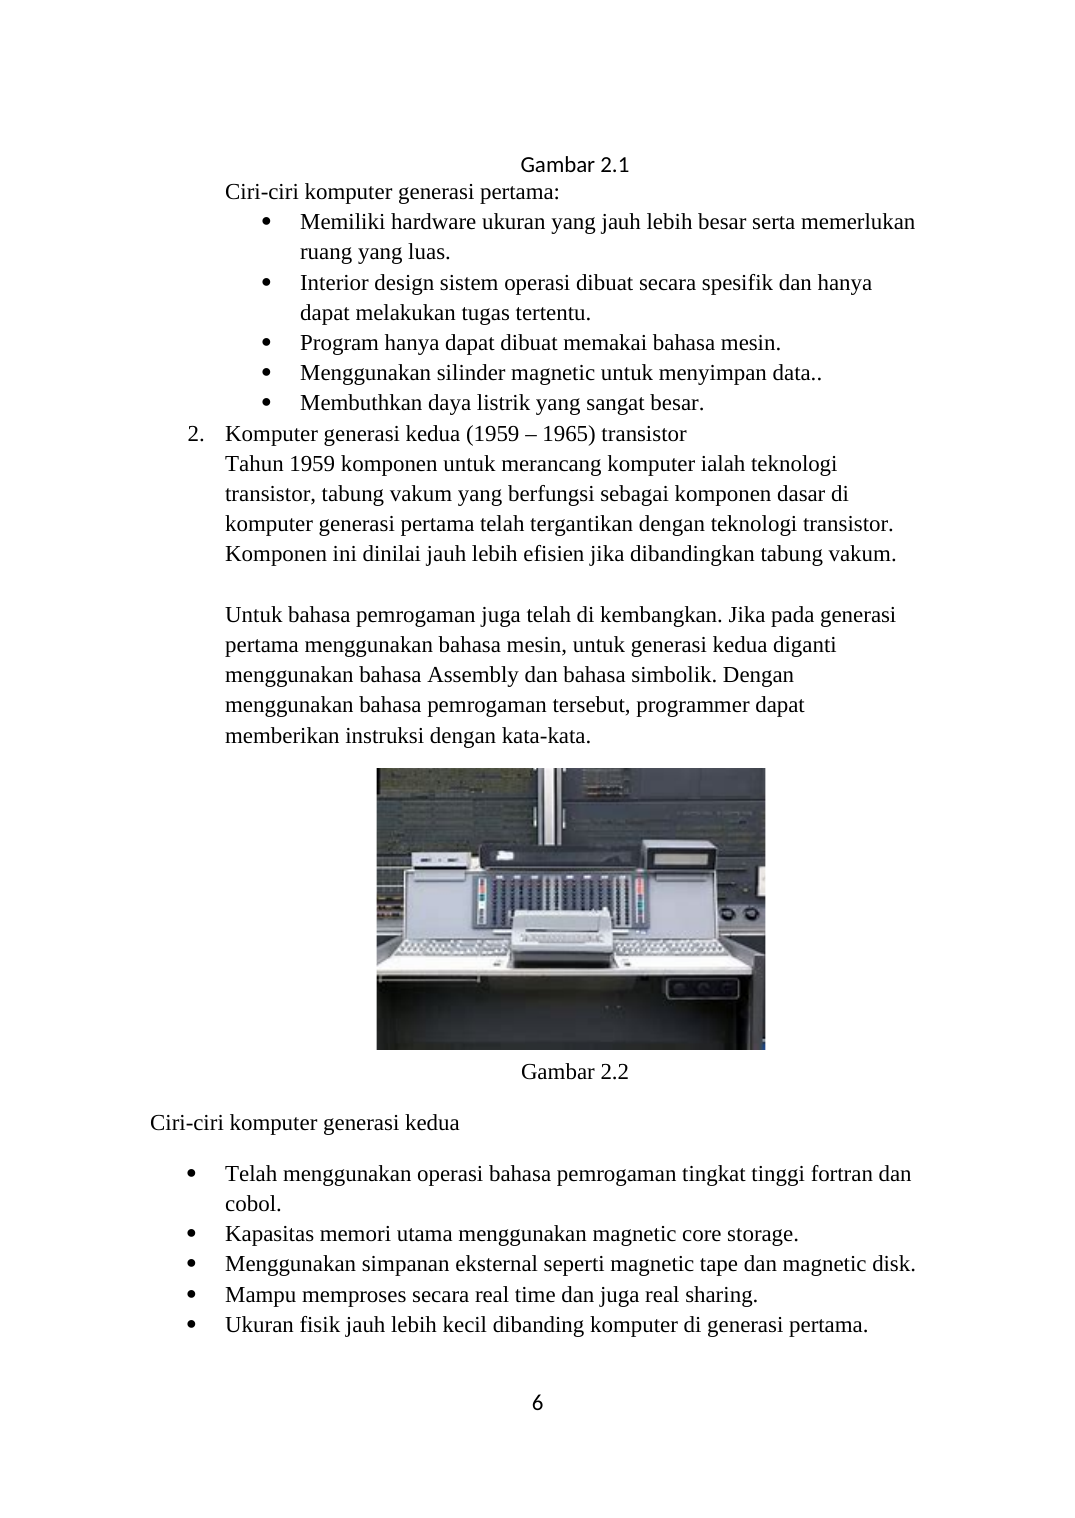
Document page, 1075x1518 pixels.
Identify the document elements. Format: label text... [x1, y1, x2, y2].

list Kapasitas memori utama menggunakan magnetic core storage. [187, 1220, 925, 1247]
list Tahun 1959 komponen untuk merancang komputer ialah teknologi transistor, tabung vakum yang berfungsi sebagai komponen dasar di komputer generasi pertama telah tergantikan dengan teknologi transistor. Komponen ini dinilai jauh lebih efisien jika dibandingkan tabung vakum. [225, 450, 925, 567]
list Membuthkan daya listrik yang sangat besar. [262, 389, 925, 416]
list Gambar 2.1 [225, 150, 925, 178]
list Telah menggunakan operasi bahasa pemrogaman tingkat tinggi fortran dan cobol. [187, 1160, 925, 1216]
list Interior design sistem operasi dibuat secara spesifik dan hanya dapat melakukan tugas tertentu. [262, 269, 925, 325]
list Mampu memproses secara real time dan juga real sharing. [187, 1281, 925, 1307]
list Program hanya dapat dibuat memakai bahasa mesin. [262, 329, 925, 355]
text Ciri-ciri komputer generasi kedua [150, 1109, 925, 1135]
list Menggunakan simpanan eksternal seperti magnetic tape dan magnetic disk. [187, 1250, 925, 1277]
list Untuk bahasa pemrogaman juga telah di kembangkan. Jika pada generasi pertama menggunakan bahasa mesin, untuk generasi kedua diganti menggunakan bahasa Assembly dan bahasa simbolik. Dengan menggunakan bahasa pemrogaman tersebut, programmer dapat memberikan instruksi dengan kata-kata. [225, 601, 925, 748]
list Menggunakan silinder magnetic untuk menyimpan data.. [262, 359, 925, 386]
list Komputer generasi kedua (1959 – 1965) transistor [187, 420, 925, 446]
picture [376, 768, 766, 1050]
list Ciri-ciri komputer generasi pertama: [225, 178, 925, 204]
list Ukuran fisik jauh lebih kecil dibanding komputer di generasi pertama. [187, 1311, 925, 1337]
list Memiliki hardware ukuran yang jauh lebih besar serta memerlukan ruang yang luas. [262, 208, 925, 265]
